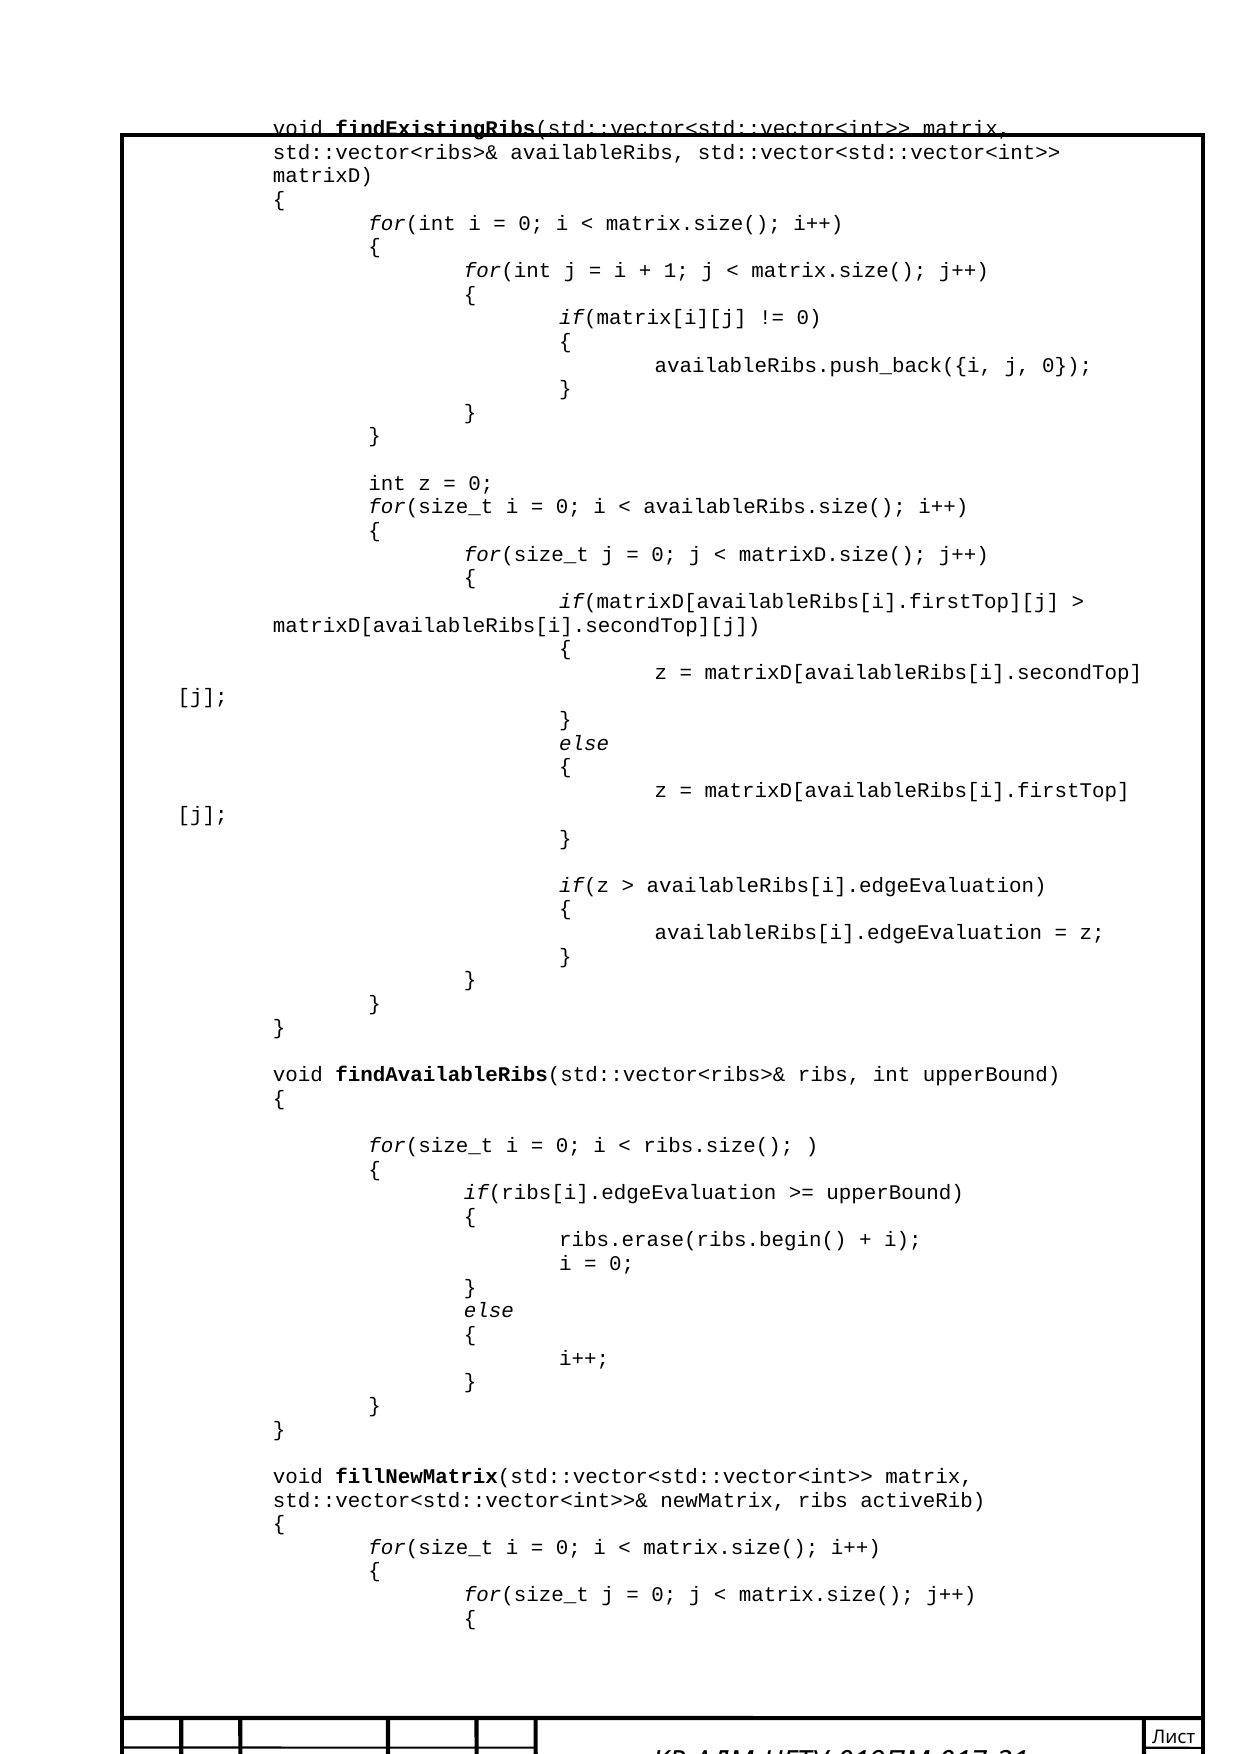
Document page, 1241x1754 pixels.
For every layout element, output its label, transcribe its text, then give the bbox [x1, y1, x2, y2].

text } [177, 1277, 1152, 1300]
text } [177, 709, 1152, 733]
text int z = 0; [177, 473, 1152, 496]
text if(z > availableRibs[i].edgeEvaluation) [177, 875, 1152, 898]
text { [177, 1158, 1152, 1182]
text } [177, 1371, 1152, 1395]
text void findExistingRibs(std::vector<std::vector<int>> matrix, std::vector<ribs>& availableRibs, std::vector<std::vector<int>> matrixD) [177, 137, 1152, 189]
text } [177, 378, 1152, 402]
text { [177, 236, 1152, 260]
text for(size_t j = 0; j < matrix.size(); j++) [177, 1584, 1152, 1608]
text for(size_t i = 0; i < matrix.size(); i++) [177, 1537, 1152, 1561]
text } [177, 1419, 1152, 1442]
text } [177, 1395, 1152, 1419]
text } [177, 969, 1152, 993]
text if(ribs[i].edgeEvaluation >= upperBound) [177, 1182, 1152, 1206]
text { [177, 1324, 1152, 1348]
text else [177, 733, 1152, 757]
text { [177, 757, 1152, 780]
text else [177, 1300, 1152, 1324]
text ribs.erase(ribs.begin() + i); [177, 1229, 1152, 1253]
text void findAvailableRibs(std::vector<ribs>& ribs, int upperBound) [177, 1064, 1152, 1088]
text { [177, 1088, 1152, 1111]
text availableRibs[i].edgeEvaluation = z; [177, 922, 1152, 946]
text i++; [177, 1348, 1152, 1371]
text { [177, 1608, 1152, 1631]
text } [177, 426, 1152, 449]
text { [177, 1561, 1152, 1584]
text } [177, 993, 1152, 1017]
text } [177, 827, 1152, 851]
text if(matrixD[availableRibs[i].firstTop][j] > matrixD[availableRibs[i].secondTop][j]) [177, 591, 1152, 638]
text for(int j = i + 1; j < matrix.size(); j++) [177, 260, 1152, 284]
text for(size_t i = 0; i < ribs.size(); ) [177, 1135, 1152, 1158]
text z = matrixD[availableRibs[i].firstTop][j]; [177, 780, 1152, 827]
text void findExistingRibs(std::vector<std::vector<int>> matrix, std::vector<ribs>& availableRibs, std::vector<std::vector<int>> matrixD) [177, 118, 1152, 133]
text } [177, 402, 1152, 426]
text i = 0; [177, 1253, 1152, 1277]
text { [177, 1513, 1152, 1537]
text if(matrix[i][j] != 0) [177, 307, 1152, 331]
text } [177, 1017, 1152, 1040]
text { [177, 284, 1152, 307]
text for(int i = 0; i < matrix.size(); i++) [177, 213, 1152, 236]
text z = matrixD[availableRibs[i].secondTop][j]; [177, 662, 1152, 709]
text { [177, 189, 1152, 213]
text { [177, 898, 1152, 922]
text for(size_t i = 0; i < availableRibs.size(); i++) [177, 496, 1152, 520]
text for(size_t j = 0; j < matrixD.size(); j++) [177, 544, 1152, 567]
text { [177, 638, 1152, 662]
text } [177, 946, 1152, 969]
text availableRibs.push_back({i, j, 0}); [177, 354, 1152, 378]
text { [177, 567, 1152, 591]
text { [177, 331, 1152, 354]
text void fillNewMatrix(std::vector<std::vector<int>> matrix, std::vector<std::vector<int>>& newMatrix, ribs activeRib) [177, 1466, 1152, 1513]
text { [177, 520, 1152, 544]
text { [177, 1206, 1152, 1229]
